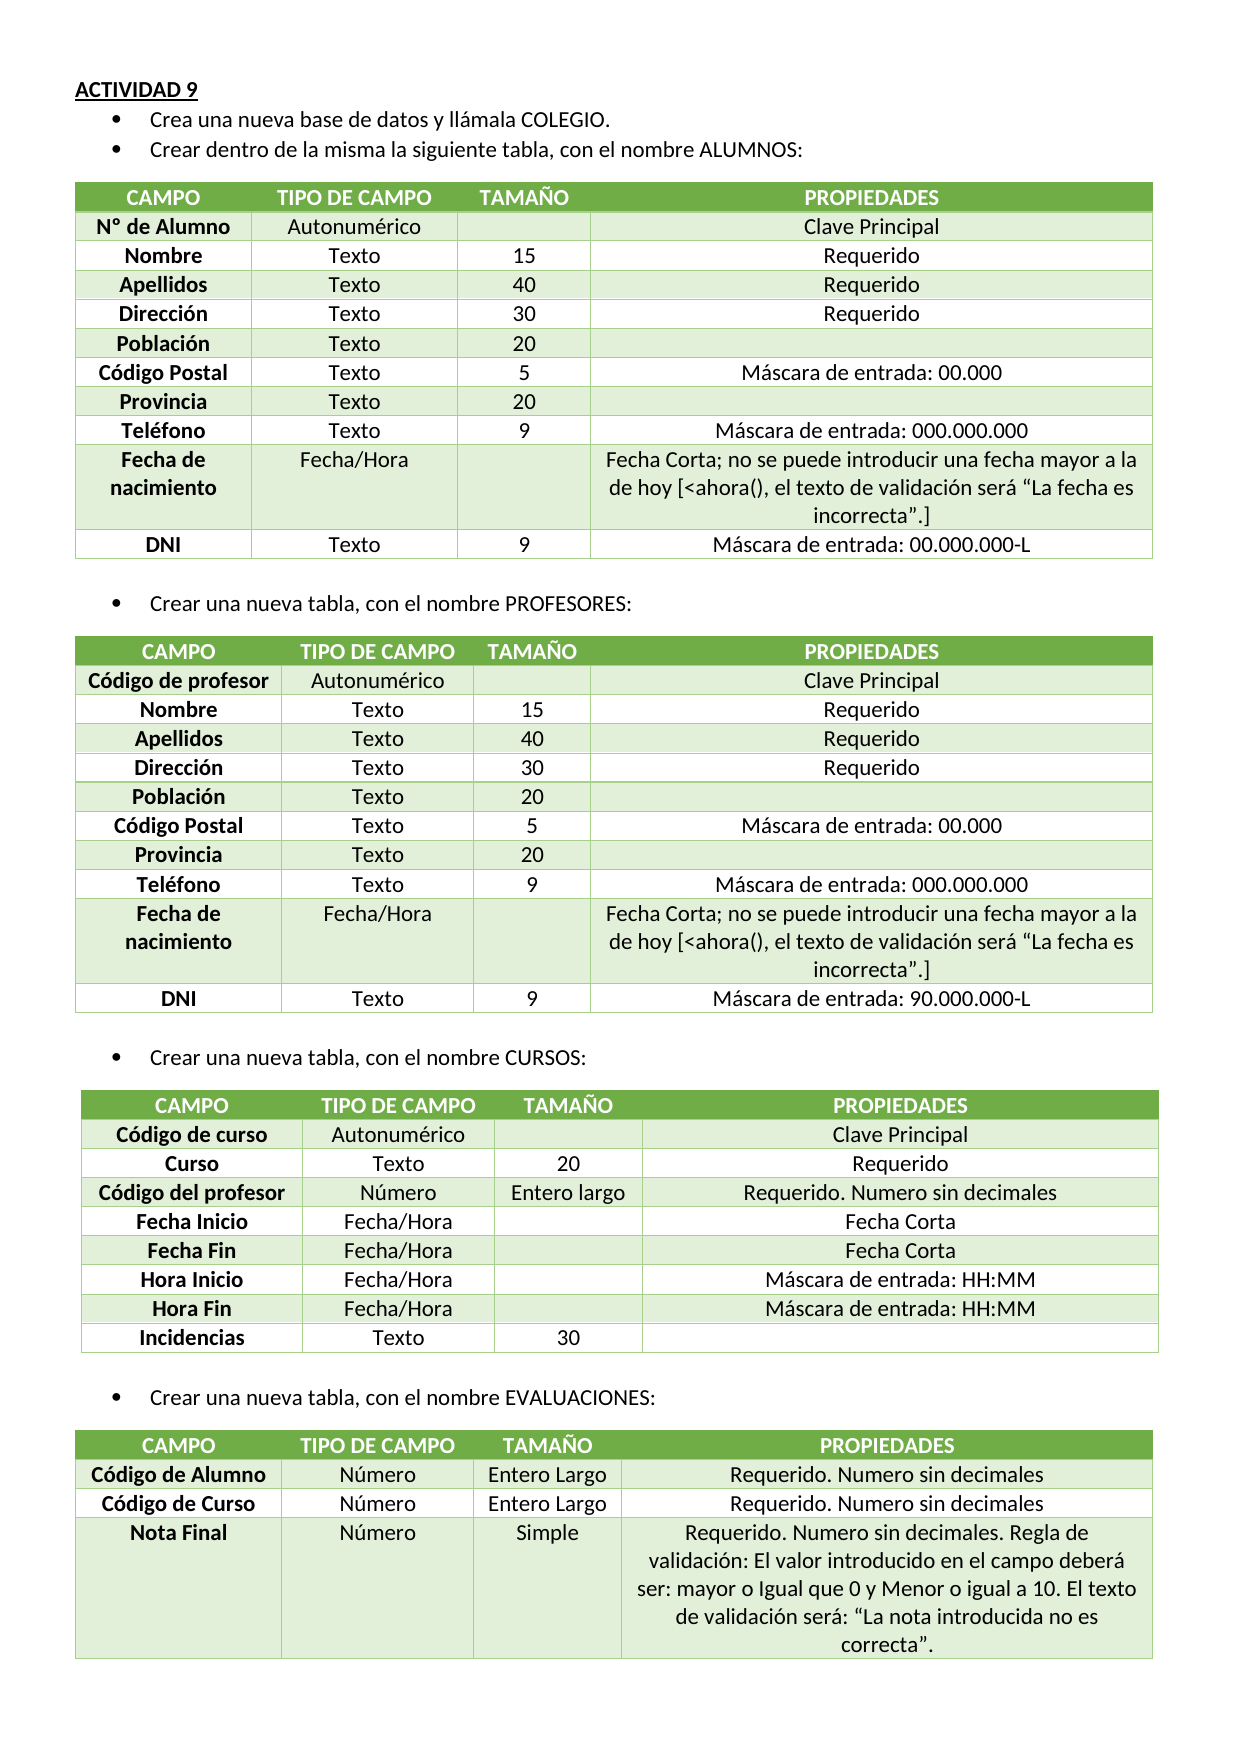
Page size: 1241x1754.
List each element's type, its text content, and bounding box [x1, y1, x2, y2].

table_cell Máscara de entrada: HH:MM [643, 1265, 1158, 1293]
table_header TAMAÑO [474, 637, 590, 665]
table_cell Texto [282, 984, 473, 1012]
table_cell [591, 329, 1152, 357]
table_cell Nombre [76, 695, 281, 723]
table_cell 30 [458, 300, 590, 328]
table_cell DNI [76, 984, 281, 1012]
table_cell Apellidos [76, 724, 281, 752]
table_header PROPIEDADES [591, 183, 1152, 211]
table_cell 20 [474, 783, 590, 811]
table_cell Fecha de nacimiento [76, 445, 251, 529]
table_cell Máscara de entrada: 00.000.000-L [591, 530, 1152, 558]
list Crear una nueva tabla, con el nombre EVALUACIONES: [112, 1383, 1165, 1411]
table_cell [474, 899, 590, 983]
list Crear una nueva tabla, con el nombre CURSOS: [112, 1043, 1165, 1071]
table_header TAMAÑO [474, 1431, 621, 1459]
list Crear dentro de la misma la siguiente tabla, con el nombre ALUMNOS: [112, 135, 1165, 163]
list Crear una nueva tabla, con el nombre PROFESORES: [112, 589, 1165, 617]
table_cell 15 [474, 695, 590, 723]
table_cell Fecha Corta; no se puede introducir una fecha mayor a la de hoy [<ahora(), el texto de validación será “La fecha es incorrecta”.] [591, 445, 1152, 529]
table_cell Máscara de entrada: 00.000 [591, 358, 1152, 386]
table_cell Fecha/Hora [303, 1295, 494, 1322]
table_cell Texto [303, 1324, 494, 1352]
table_cell Entero largo [495, 1178, 642, 1206]
table_cell 9 [458, 416, 590, 444]
table_cell [495, 1295, 642, 1322]
table_cell Apellidos [76, 271, 251, 298]
table_cell 20 [474, 841, 590, 869]
table_header PROPIEDADES [643, 1091, 1158, 1119]
table_cell 9 [474, 870, 590, 898]
table_cell Autonumérico [303, 1120, 494, 1148]
table_header CAMPO [76, 1431, 281, 1459]
table_cell Código de curso [82, 1120, 302, 1148]
table_cell 5 [474, 812, 590, 839]
table_cell Clave Principal [591, 666, 1152, 694]
table_header TAMAÑO [495, 1091, 642, 1119]
table_header CAMPO [82, 1091, 302, 1119]
table_cell Texto [282, 724, 473, 752]
table_cell Incidencias [82, 1324, 302, 1352]
table_cell Fecha Corta [643, 1207, 1158, 1235]
table_cell Texto [282, 695, 473, 723]
table_cell Requerido [643, 1149, 1158, 1177]
table_cell Requerido [591, 300, 1152, 328]
table_cell Texto [252, 387, 457, 415]
table_cell Número [303, 1178, 494, 1206]
table_cell Texto [252, 300, 457, 328]
table_cell Hora Inicio [82, 1265, 302, 1293]
table_cell Requerido. Numero sin decimales. Regla de validación: El valor introducido en el campo deberá ser: mayor o Igual que 0 y Menor o igual a 10. El texto de validación será: “La nota introducida no es correcta”. [622, 1518, 1152, 1658]
table_cell Texto [252, 358, 457, 386]
table_cell 20 [495, 1149, 642, 1177]
table_cell Teléfono [76, 870, 281, 898]
table_header TIPO DE CAMPO [303, 1091, 494, 1119]
table_cell [495, 1120, 642, 1148]
table_cell Texto [252, 241, 457, 269]
table_cell Dirección [76, 754, 281, 781]
table_header TIPO DE CAMPO [282, 1431, 473, 1459]
table_cell Fecha/Hora [303, 1236, 494, 1264]
table_cell Requerido [591, 695, 1152, 723]
table_header CAMPO [76, 637, 281, 665]
table_cell Número [282, 1460, 473, 1488]
table_cell Código Postal [76, 358, 251, 386]
table_cell Entero Largo [474, 1460, 621, 1488]
table_header TIPO DE CAMPO [252, 183, 457, 211]
table_cell 5 [458, 358, 590, 386]
table_cell 40 [474, 724, 590, 752]
table_cell Hora Fin [82, 1295, 302, 1322]
table_cell Requerido. Numero sin decimales [622, 1489, 1152, 1517]
table_cell Simple [474, 1518, 621, 1658]
table_cell [458, 213, 590, 240]
table_cell Texto [252, 530, 457, 558]
table_cell [591, 841, 1152, 869]
table_cell Máscara de entrada: 90.000.000-L [591, 984, 1152, 1012]
list Crea una nueva base de datos y llámala COLEGIO. [112, 105, 1165, 133]
table_cell Requerido [591, 754, 1152, 781]
table_cell Fecha/Hora [303, 1265, 494, 1293]
table_cell Clave Principal [643, 1120, 1158, 1148]
table_cell Máscara de entrada: 000.000.000 [591, 416, 1152, 444]
table_cell Fecha Corta; no se puede introducir una fecha mayor a la de hoy [<ahora(), el texto de validación será “La fecha es incorrecta”.] [591, 899, 1152, 983]
table_cell Fecha de nacimiento [76, 899, 281, 983]
table_cell Texto [252, 416, 457, 444]
table_cell 30 [474, 754, 590, 781]
table_cell Máscara de entrada: HH:MM [643, 1295, 1158, 1322]
table_cell Fecha Fin [82, 1236, 302, 1264]
table_header TAMAÑO [458, 183, 590, 211]
table_cell [591, 783, 1152, 811]
table_cell Provincia [76, 841, 281, 869]
table_header CAMPO [76, 183, 251, 211]
table_cell 20 [458, 329, 590, 357]
table_cell Máscara de entrada: 00.000 [591, 812, 1152, 839]
table_cell Clave Principal [591, 213, 1152, 240]
table_cell Población [76, 329, 251, 357]
table_cell [458, 445, 590, 529]
table_cell Código Postal [76, 812, 281, 839]
table_cell Texto [282, 812, 473, 839]
table_cell Fecha Inicio [82, 1207, 302, 1235]
table_cell 9 [474, 984, 590, 1012]
table_cell Fecha Corta [643, 1236, 1158, 1264]
table_cell Texto [252, 271, 457, 298]
table_cell Texto [303, 1149, 494, 1177]
table_cell Provincia [76, 387, 251, 415]
table_cell Máscara de entrada: 000.000.000 [591, 870, 1152, 898]
table_cell Texto [282, 754, 473, 781]
table_cell Número [282, 1489, 473, 1517]
table_cell Código de Curso [76, 1489, 281, 1517]
table_cell [643, 1324, 1158, 1352]
table_cell Requerido [591, 724, 1152, 752]
table_cell [495, 1236, 642, 1264]
table_cell Fecha/Hora [303, 1207, 494, 1235]
table_cell Fecha/Hora [252, 445, 457, 529]
table_cell Requerido [591, 271, 1152, 298]
table_header PROPIEDADES [591, 637, 1152, 665]
table_cell Texto [252, 329, 457, 357]
table_cell Nota Final [76, 1518, 281, 1658]
table_cell Curso [82, 1149, 302, 1177]
table_cell Autonumérico [282, 666, 473, 694]
table_cell [591, 387, 1152, 415]
table_cell 40 [458, 271, 590, 298]
table_cell 15 [458, 241, 590, 269]
table_header PROPIEDADES [622, 1431, 1152, 1459]
table_cell Entero Largo [474, 1489, 621, 1517]
table_cell Requerido [591, 241, 1152, 269]
table_cell Nombre [76, 241, 251, 269]
table_cell [495, 1207, 642, 1235]
table_cell Fecha/Hora [282, 899, 473, 983]
table_cell 20 [458, 387, 590, 415]
table_cell Población [76, 783, 281, 811]
table_cell Texto [282, 783, 473, 811]
table_cell [474, 666, 590, 694]
table_cell Nº de Alumno [76, 213, 251, 240]
table_cell Autonumérico [252, 213, 457, 240]
table_cell Dirección [76, 300, 251, 328]
table_cell [495, 1265, 642, 1293]
table_cell Código de Alumno [76, 1460, 281, 1488]
table_cell Texto [282, 870, 473, 898]
table_cell 9 [458, 530, 590, 558]
text ACTIVIDAD 9 [75, 75, 1165, 103]
table_cell DNI [76, 530, 251, 558]
table_cell Número [282, 1518, 473, 1658]
table_cell Requerido. Numero sin decimales [643, 1178, 1158, 1206]
table_cell Código de profesor [76, 666, 281, 694]
table_cell 30 [495, 1324, 642, 1352]
table_cell Texto [282, 841, 473, 869]
table_cell Teléfono [76, 416, 251, 444]
table_header TIPO DE CAMPO [282, 637, 473, 665]
table_cell Código del profesor [82, 1178, 302, 1206]
table_cell Requerido. Numero sin decimales [622, 1460, 1152, 1488]
